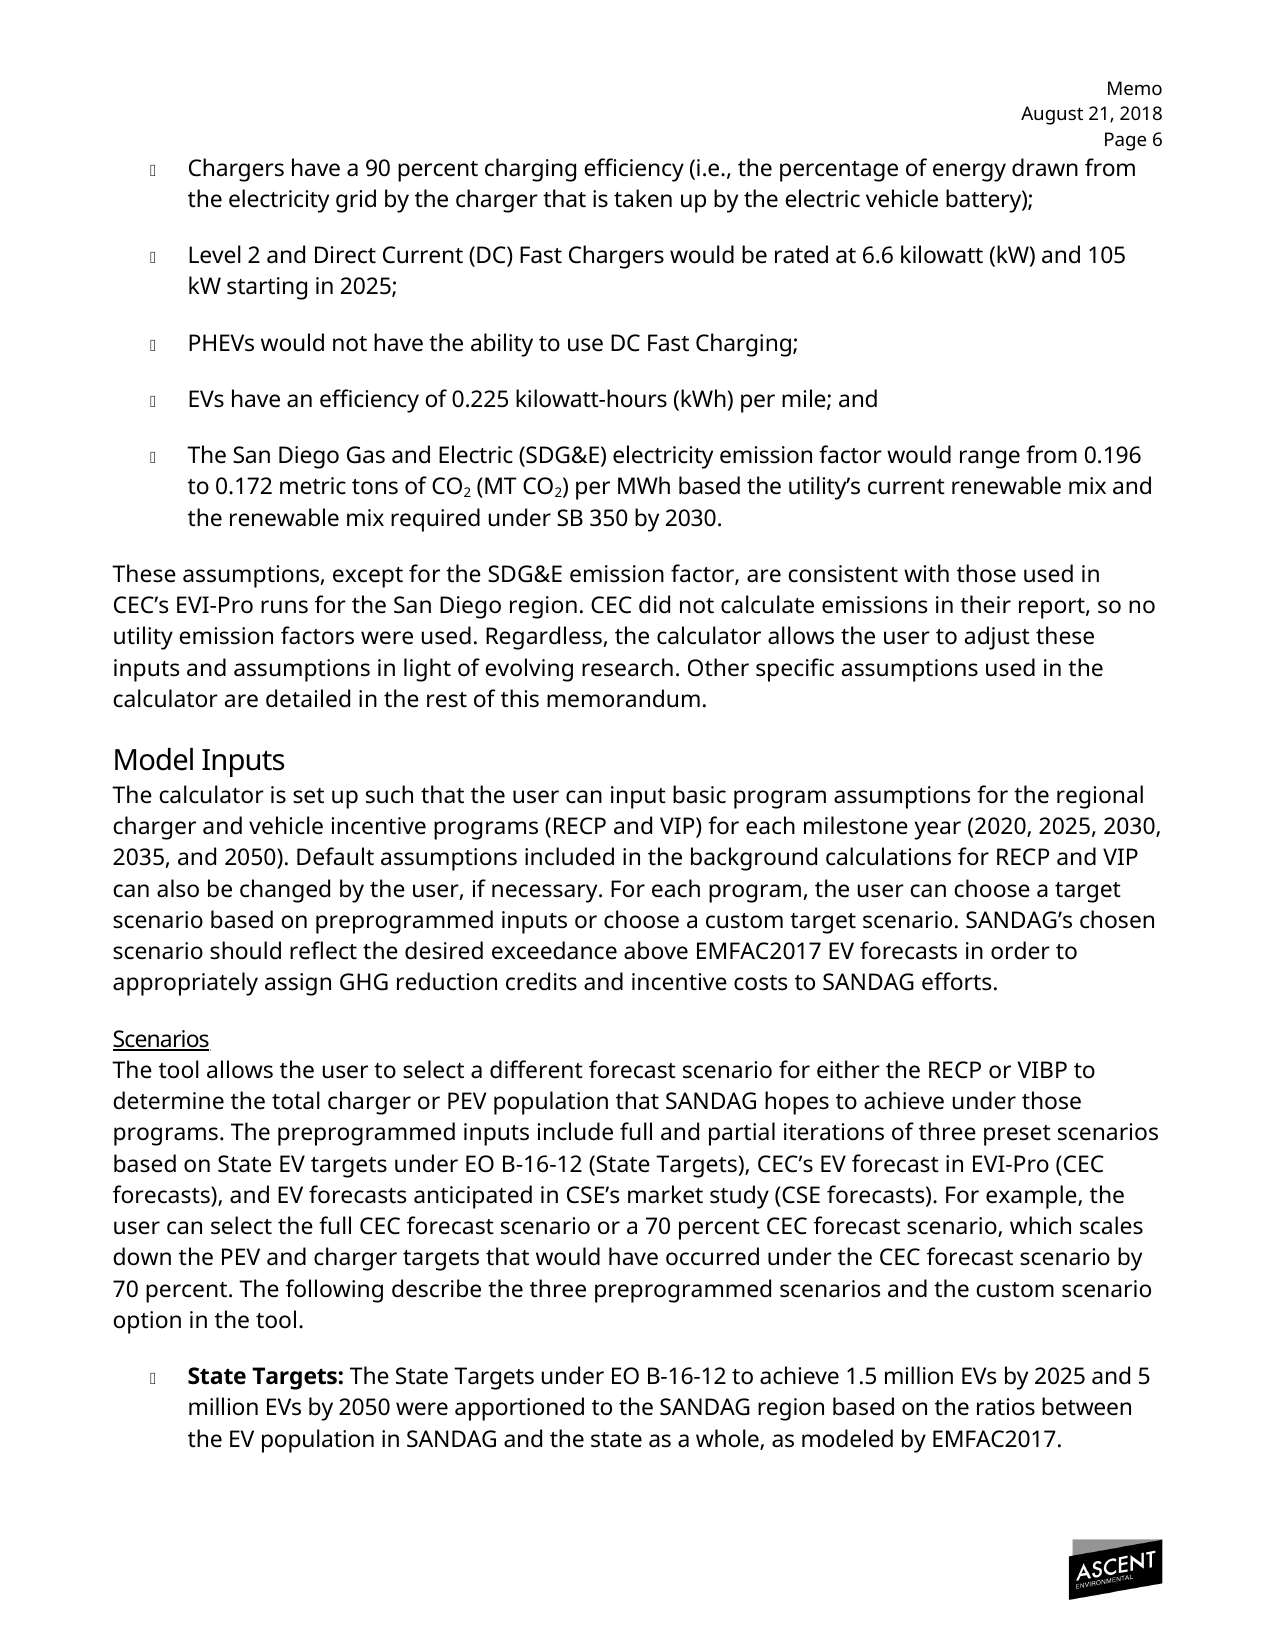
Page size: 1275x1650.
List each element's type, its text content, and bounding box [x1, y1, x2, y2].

text The tool allows the user to select a different forecast scenario for either the RECP or VIBP to determine the total charger or PEV population that SANDAG hopes to achieve under those programs. The preprogrammed inputs include full and partial iterations of three preset scenarios based on State EV targets under EO B-16-12 (State Targets), CEC’s EV forecast in EVI-Pro (CEC forecasts), and EV forecasts anticipated in CSE’s market study (CSE forecasts). For example, the user can select the full CEC forecast scenario or a 70 percent CEC forecast scenario, which scales down the PEV and charger targets that would have occurred under the CEC forecast scenario by 70 percent. The following describe the three preprogrammed scenarios and the custom scenario option in the tool. [112, 1054, 1162, 1335]
subtitle Scenarios [112, 1022, 1162, 1054]
text PHEVs would not have the ability to use DC Fast Charging; [150, 327, 1162, 358]
subtitle Model Inputs [112, 739, 1162, 779]
picture [1068, 1539, 1163, 1600]
text EVs have an efficiency of 0.225 kilowatt-hours (kWh) per mile; and [150, 383, 1162, 414]
text Level 2 and Direct Current (DC) Fast Chargers would be rated at 6.6 kilowatt (kW) and 105 kW starting in 2025; [150, 239, 1162, 302]
text These assumptions, except for the SDG&E emission factor, are consistent with those used in CEC’s EVI-Pro runs for the San Diego region. CEC did not calculate emissions in their report, so no utility emission factors were used. Regardless, the calculator allows the user to adjust these inputs and assumptions in light of evolving research. Other specific assumptions used in the calculator are detailed in the rest of this memorandum. [112, 558, 1162, 714]
text State Targets: The State Targets under EO B-16-12 to achieve 1.5 million EVs by 2025 and 5 million EVs by 2050 were apportioned to the SANDAG region based on the ratios between the EV population in SANDAG and the state as a whole, as modeled by EMFAC2017. [150, 1360, 1162, 1454]
text The calculator is set up such that the user can input basic program assumptions for the regional charger and vehicle incentive programs (RECP and VIP) for each milestone year (2020, 2025, 2030, 2035, and 2050). Default assumptions included in the background calculations for RECP and VIP can also be changed by the user, if necessary. For each program, the user can choose a target scenario based on preprogrammed inputs or choose a custom target scenario. SANDAG’s chosen scenario should reflect the desired exceedance above EMFAC2017 EV forecasts in order to appropriately assign GHG reduction credits and incentive costs to SANDAG efforts. [112, 779, 1162, 997]
text Chargers have a 90 percent charging efficiency (i.e., the percentage of energy drawn from the electricity grid by the charger that is taken up by the electric vehicle battery); [150, 152, 1162, 214]
text The San Diego Gas and Electric (SDG&E) electricity emission factor would range from 0.196 to 0.172 metric tons of CO2 (MT CO2) per MWh based the utility’s current renewable mix and the renewable mix required under SB 350 by 2030. [150, 439, 1162, 533]
